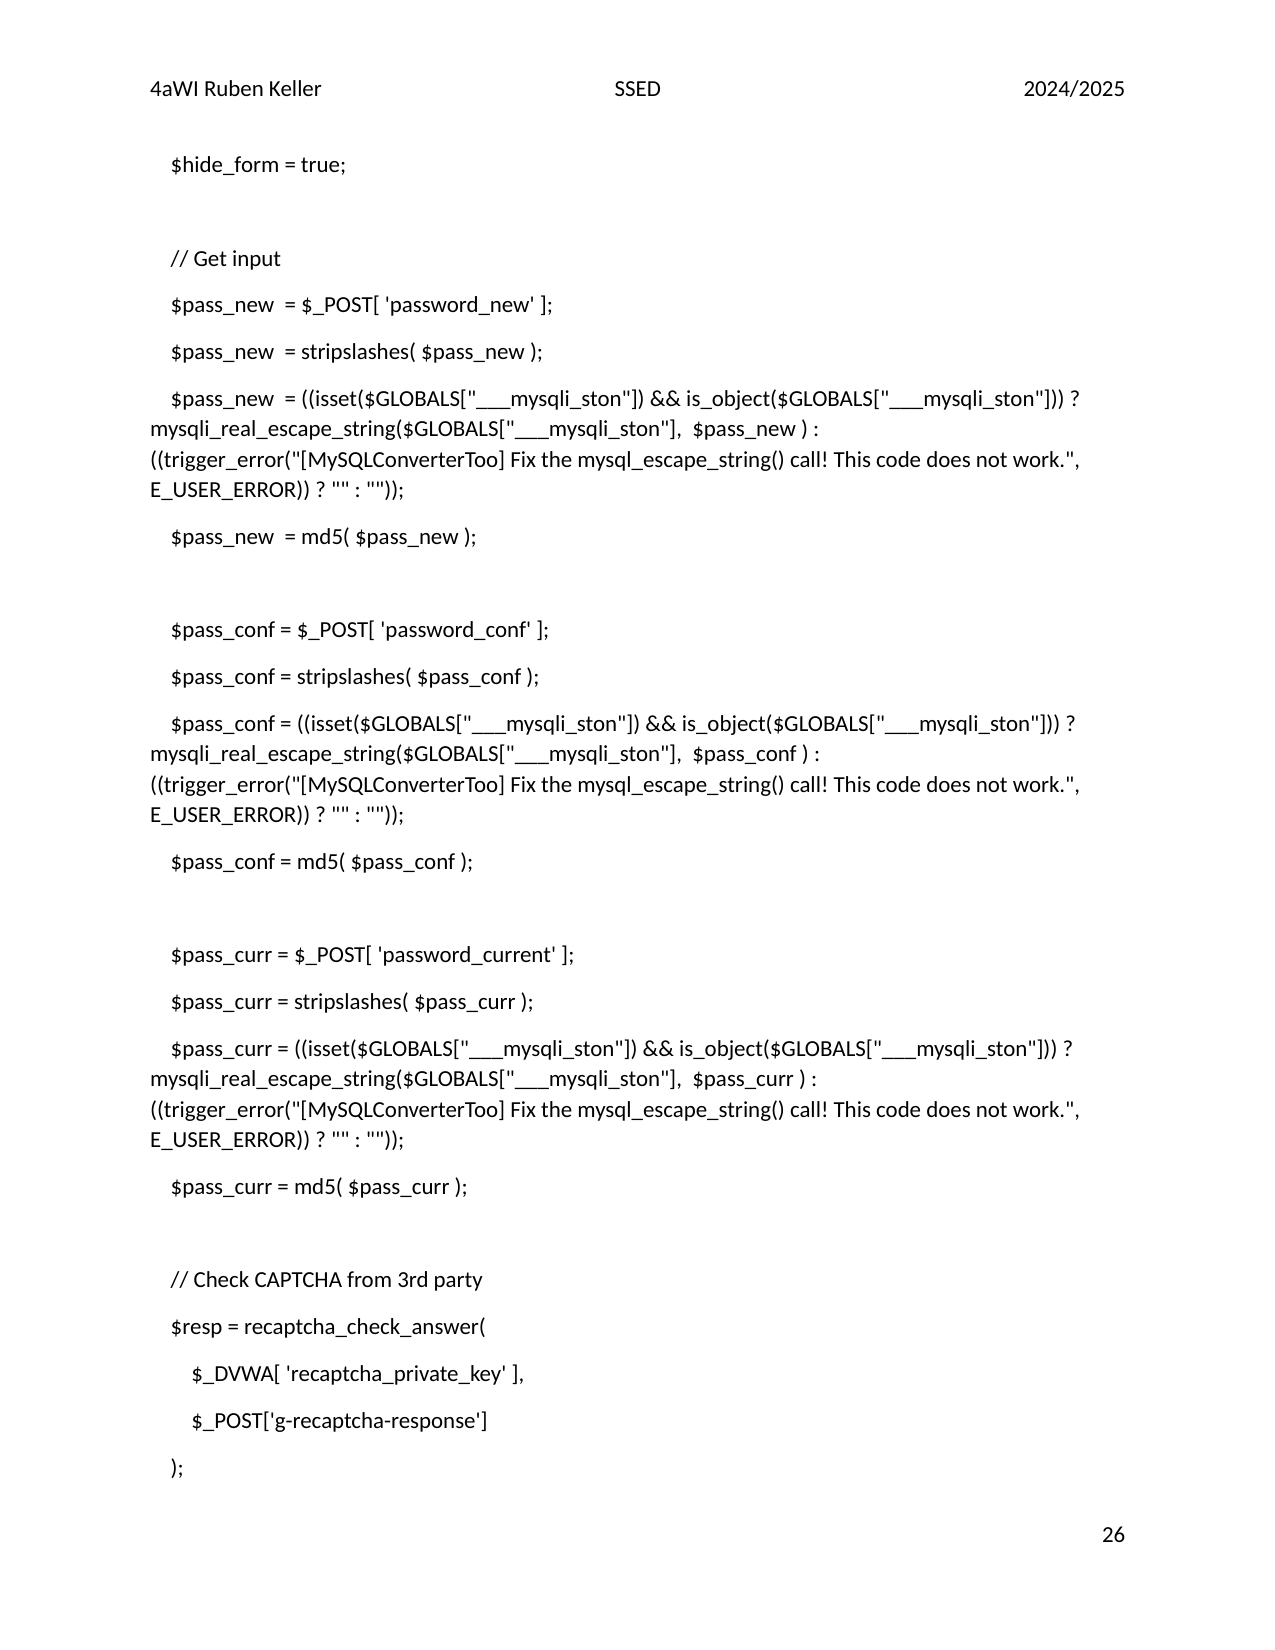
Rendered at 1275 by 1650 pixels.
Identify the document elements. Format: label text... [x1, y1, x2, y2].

text $pass_new = $_POST[ 'password_new' ]; [150, 291, 1125, 319]
text $pass_new = stripslashes( $pass_new ); [150, 337, 1125, 366]
text $pass_curr = md5( $pass_curr ); [150, 1172, 1125, 1200]
text $pass_conf = md5( $pass_conf ); [150, 847, 1125, 875]
text ); [150, 1453, 1125, 1481]
text $pass_curr = $_POST[ 'password_current' ]; [150, 941, 1125, 969]
text $pass_new = md5( $pass_new ); [150, 522, 1125, 550]
text $pass_conf = stripslashes( $pass_conf ); [150, 662, 1125, 691]
text $pass_conf = $_POST[ 'password_conf' ]; [150, 616, 1125, 644]
text $hide_form = true; [150, 150, 1125, 178]
text $_DVWA[ 'recaptcha_private_key' ], [150, 1359, 1125, 1387]
text $pass_conf = ((isset($GLOBALS["___mysqli_ston"]) && is_object($GLOBALS["___mysqli_ston"])) ? mysqli_real_escape_string($GLOBALS["___mysqli_ston"], $pass_conf ) : ((trigger_error("[MySQLConverterToo] Fix the mysql_escape_string() call! This code does not work.", E_USER_ERROR)) ? "" : "")); [150, 709, 1125, 828]
text $_POST['g-recaptcha-response'] [150, 1406, 1125, 1434]
text $resp = recaptcha_check_answer( [150, 1312, 1125, 1341]
text $pass_curr = ((isset($GLOBALS["___mysqli_ston"]) && is_object($GLOBALS["___mysqli_ston"])) ? mysqli_real_escape_string($GLOBALS["___mysqli_ston"], $pass_curr ) : ((trigger_error("[MySQLConverterToo] Fix the mysql_escape_string() call! This code does not work.", E_USER_ERROR)) ? "" : "")); [150, 1034, 1125, 1153]
text $pass_curr = stripslashes( $pass_curr ); [150, 987, 1125, 1016]
text // Get input [150, 244, 1125, 272]
text // Check CAPTCHA from 3rd party [150, 1266, 1125, 1294]
